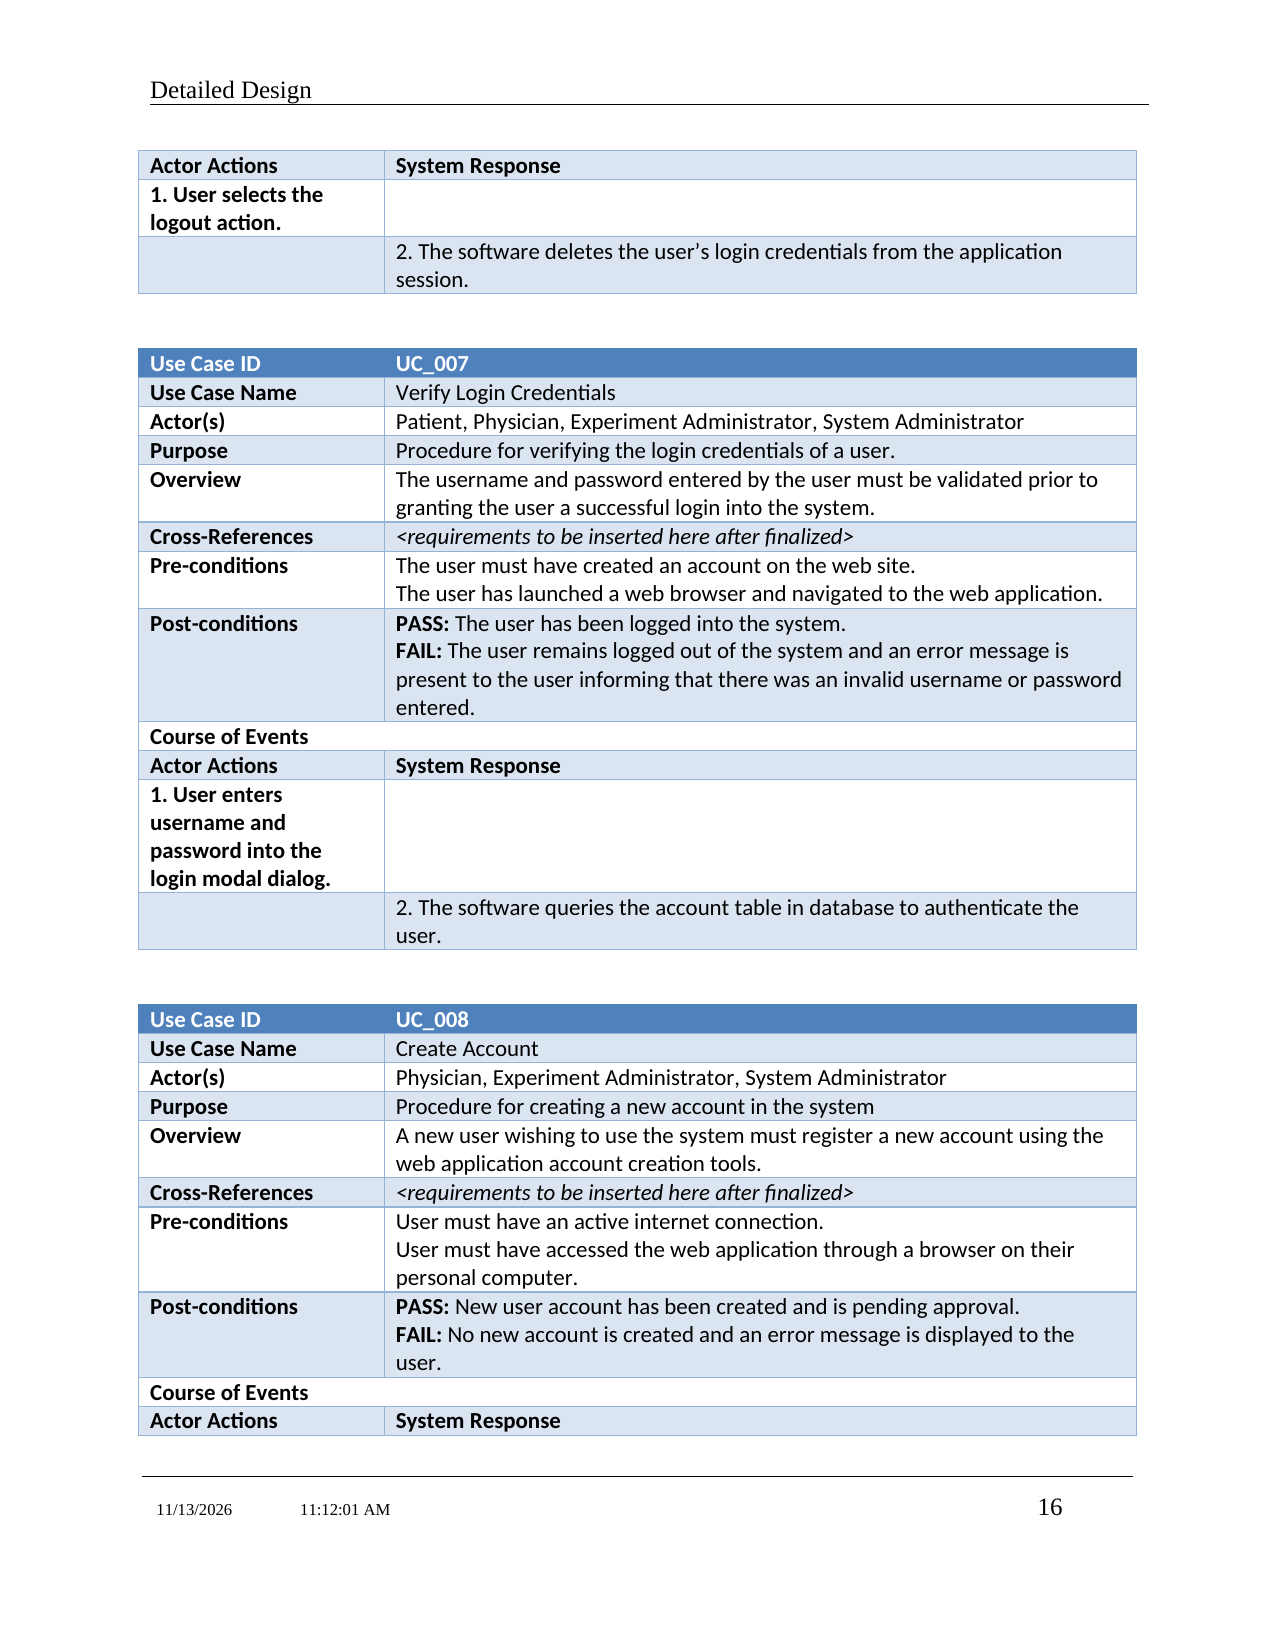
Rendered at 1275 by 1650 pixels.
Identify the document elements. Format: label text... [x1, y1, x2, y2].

table_cell 1. User selects the logout action. [139, 180, 384, 236]
table_cell The user must have created an account on the web site. The user has launched a web browser and navigated to the web application. [385, 552, 1136, 608]
table_header UC_007 [385, 349, 1136, 377]
table_cell Actor Actions [139, 1407, 384, 1435]
table_cell 1. User enters username and password into the login modal dialog. [139, 780, 384, 892]
table_cell Use Case Name [139, 1034, 384, 1062]
table_header UC_008 [385, 1005, 1136, 1033]
table_cell PASS: The user has been logged into the system. FAIL: The user remains logged out of the system and an error message is present to the user informing that there was an invalid username or password entered. [385, 609, 1136, 721]
table_cell Physician, Experiment Administrator, System Administrator [385, 1063, 1136, 1091]
table_cell Create Account [385, 1034, 1136, 1062]
table_header Use Case ID [139, 1005, 384, 1033]
table_cell The username and password entered by the user must be validated prior to granting the user a successful login into the system. [385, 465, 1136, 521]
table_cell Post-conditions [139, 609, 384, 721]
table_cell System Response [385, 751, 1136, 779]
table_cell Verify Login Credentials [385, 378, 1136, 406]
table_cell Course of Events [139, 722, 1136, 750]
table_cell Pre-conditions [139, 1208, 384, 1291]
table_cell 2. The software queries the account table in database to authenticate the user. [385, 893, 1136, 949]
table_cell Pre-conditions [139, 552, 384, 608]
table_cell Course of Events [139, 1378, 1136, 1406]
table_cell [139, 237, 384, 293]
table_cell Procedure for creating a new account in the system [385, 1092, 1136, 1120]
table_cell <requirements to be inserted here after finalized> [385, 523, 1136, 551]
table_cell Actor(s) [139, 1063, 384, 1091]
table_cell System Response [385, 151, 1136, 179]
table_cell A new user wishing to use the system must register a new account using the web application account creation tools. [385, 1121, 1136, 1177]
table_cell Purpose [139, 1092, 384, 1120]
table_cell Post-conditions [139, 1293, 384, 1377]
table_cell Procedure for verifying the login credentials of a user. [385, 436, 1136, 464]
table_cell Actor Actions [139, 151, 384, 179]
table_cell Actor(s) [139, 407, 384, 435]
table_cell Patient, Physician, Experiment Administrator, System Administrator [385, 407, 1136, 435]
table_cell [385, 780, 1136, 892]
table_header Use Case ID [139, 349, 384, 377]
table_cell User must have an active internet connection. User must have accessed the web application through a browser on their personal computer. [385, 1208, 1136, 1291]
table_cell Overview [139, 465, 384, 521]
table_cell Cross-References [139, 523, 384, 551]
table_cell System Response [385, 1407, 1136, 1435]
table_cell Cross-References [139, 1178, 384, 1206]
table_cell [139, 893, 384, 949]
table_cell Purpose [139, 436, 384, 464]
table_cell Use Case Name [139, 378, 384, 406]
table_cell [385, 180, 1136, 236]
table_cell Overview [139, 1121, 384, 1177]
table_cell 2. The software deletes the user’s login credentials from the application session. [385, 237, 1136, 293]
table_cell <requirements to be inserted here after finalized> [385, 1178, 1136, 1206]
table_cell PASS: New user account has been created and is pending approval. FAIL: No new account is created and an error message is displayed to the user. [385, 1293, 1136, 1377]
table_cell Actor Actions [139, 751, 384, 779]
